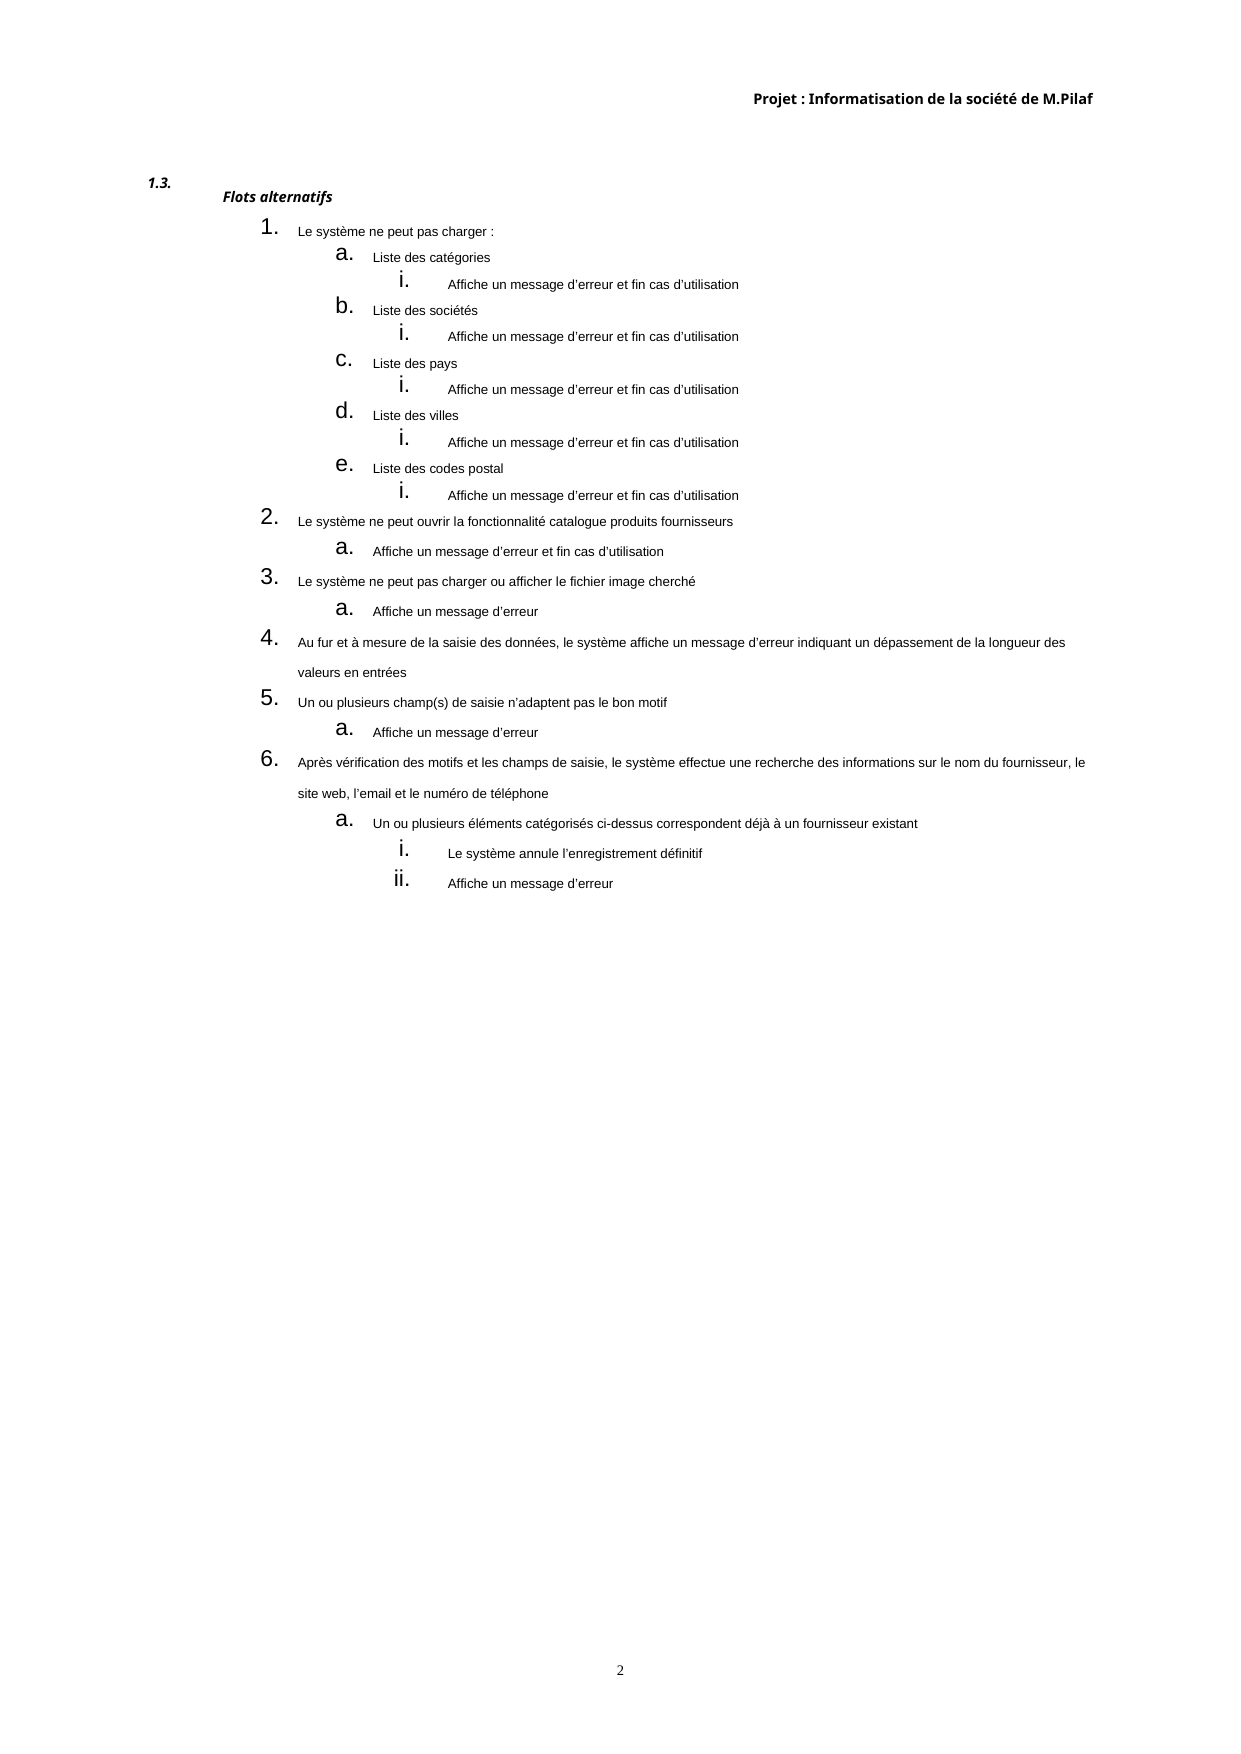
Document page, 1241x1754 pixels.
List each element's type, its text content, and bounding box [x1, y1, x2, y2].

list Le système ne peut pas charger : [260, 213, 1092, 239]
list Liste des sociétés [335, 292, 1092, 318]
list Un ou plusieurs champ(s) de saisie n’adaptent pas le bon motif [260, 684, 1092, 711]
list Liste des villes [335, 397, 1092, 424]
list Affiche un message d’erreur et fin cas d’utilisation [410, 266, 1092, 292]
list Affiche un message d’erreur et fin cas d’utilisation [410, 318, 1092, 345]
list Au fur et à mesure de la saisie des données, le système affiche un message d’erreur indiquant un dépassement de la longueur des valeurs en entrées [260, 624, 1092, 680]
list Le système annule l’enregistrement définitif [410, 835, 1092, 862]
list Affiche un message d’erreur et fin cas d’utilisation [410, 477, 1092, 503]
list Le système ne peut pas charger ou afficher le fichier image cherché [260, 563, 1092, 590]
list Affiche un message d’erreur et fin cas d’utilisation [410, 371, 1092, 397]
list Affiche un message d’erreur et fin cas d’utilisation [335, 533, 1092, 559]
list Affiche un message d’erreur [335, 593, 1092, 620]
list Affiche un message d’erreur [410, 865, 1092, 892]
list Affiche un message d’erreur [335, 714, 1092, 741]
list Liste des pays [335, 345, 1092, 371]
list Le système ne peut ouvrir la fonctionnalité catalogue produits fournisseurs [260, 503, 1092, 529]
list Liste des codes postal [335, 450, 1092, 477]
list Liste des catégories [335, 239, 1092, 266]
list Après vérification des motifs et les champs de saisie, le système effectue une recherche des informations sur le nom du fournisseur, le site web, l’email et le numéro de téléphone [260, 744, 1092, 801]
list Flots alternatifs [147, 173, 1092, 207]
list Un ou plusieurs éléments catégorisés ci-dessus correspondent déjà à un fournisseur existant [335, 805, 1092, 831]
list Affiche un message d’erreur et fin cas d’utilisation [410, 424, 1092, 450]
